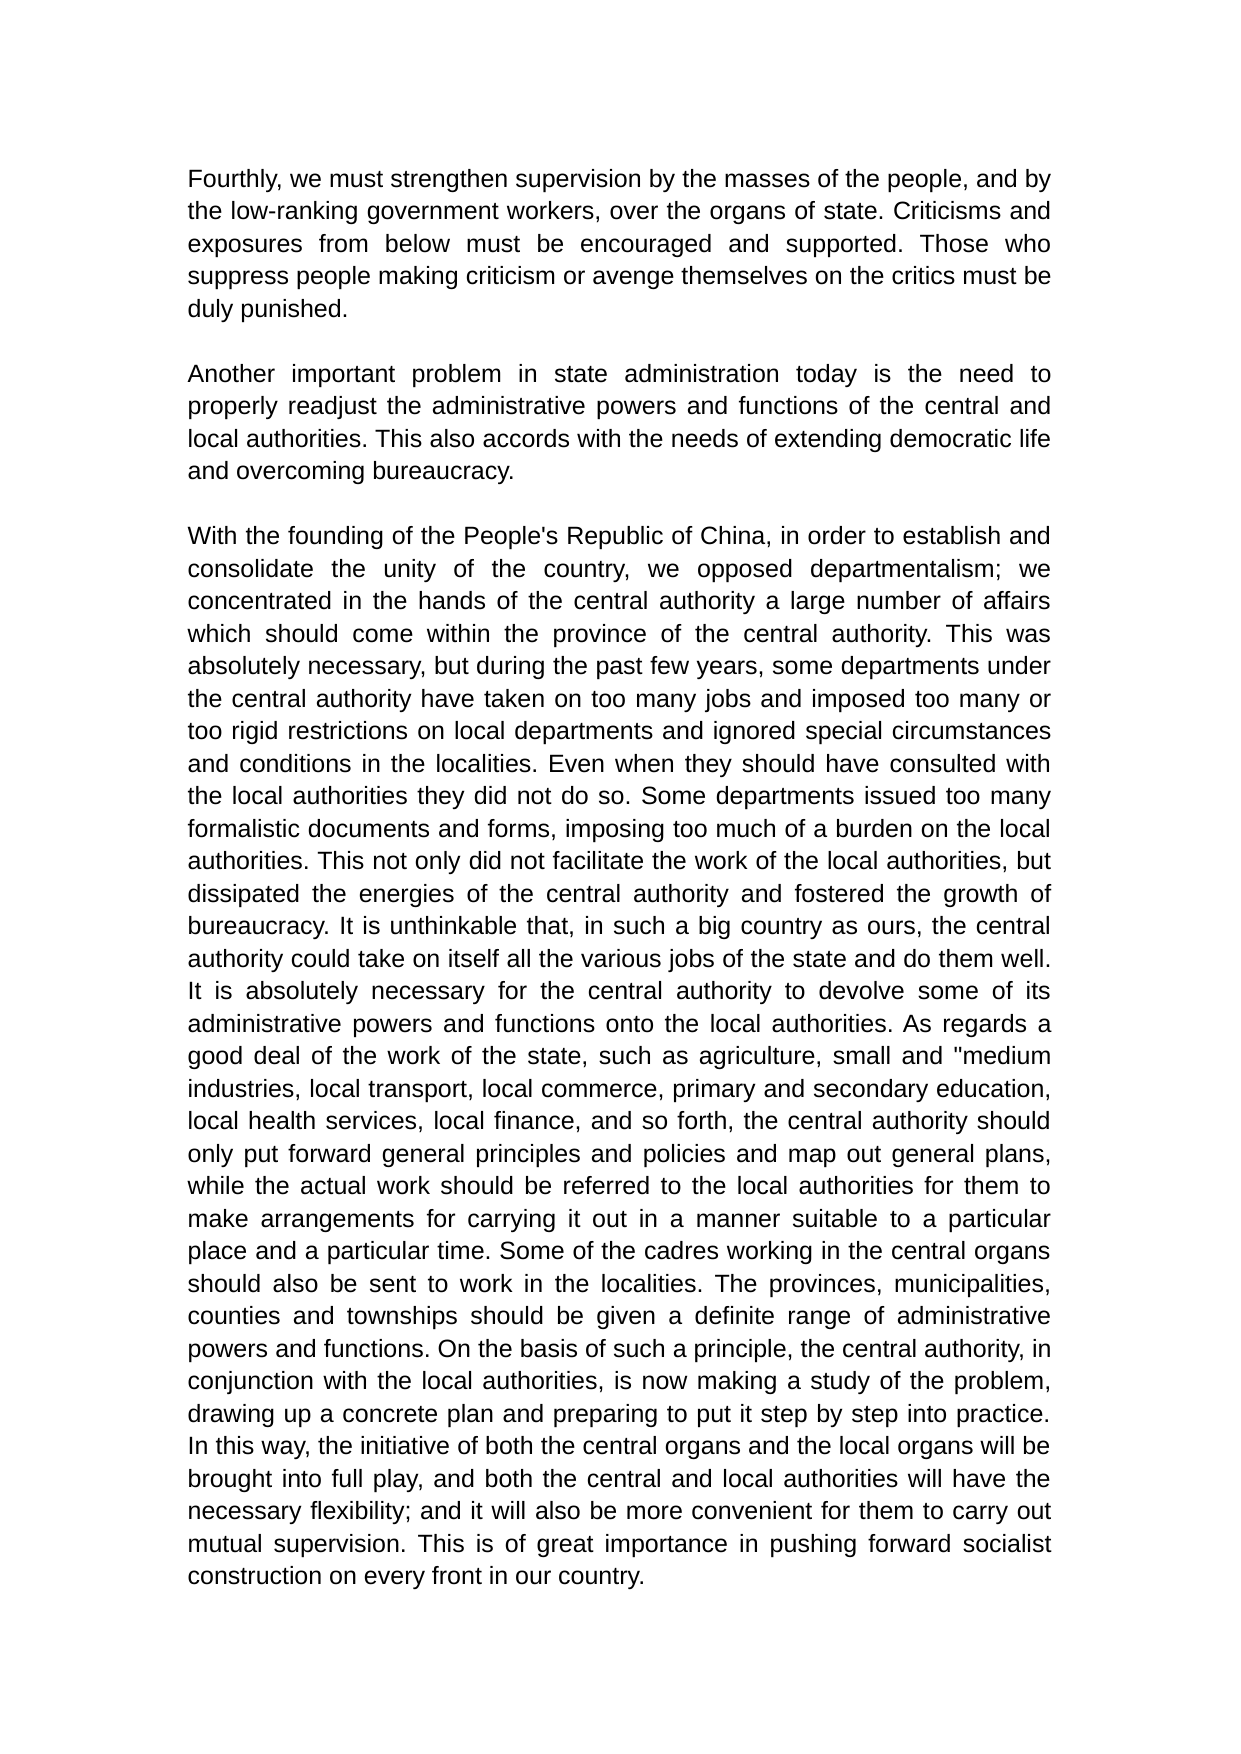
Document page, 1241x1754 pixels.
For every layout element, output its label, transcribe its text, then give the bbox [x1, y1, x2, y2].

text Fourthly, we must strengthen supervision by the masses of the people, and by the low-ranking government workers, over the organs of state. Criticisms and exposures from below must be encouraged and supported. Those who suppress people making criticism or avenge themselves on the critics must be duly punished. [187, 162, 1053, 324]
text With the founding of the People's Republic of China, in order to establish and consolidate the unity of the country, we opposed departmentalism; we concentrated in the hands of the central authority a large number of affairs which should come within the province of the central authority. This was absolutely necessary, but during the past few years, some departments under the central authority have taken on too many jobs and imposed too many or too rigid restrictions on local departments and ignored special circumstances and conditions in the localities. Even when they should have consulted with the local authorities they did not do so. Some departments issued too many formalistic documents and forms, imposing too much of a burden on the local authorities. This not only did not facilitate the work of the local authorities, but dissipated the energies of the central authority and fostered the growth of bureaucracy. It is unthinkable that, in such a big country as ours, the central authority could take on itself all the various jobs of the state and do them well. It is absolutely necessary for the central authority to devolve some of its administrative powers and functions onto the local authorities. As regards a good deal of the work of the state, such as agriculture, small and "medium industries, local transport, local commerce, primary and secondary education, local health services, local finance, and so forth, the central authority should only put forward general principles and policies and map out general plans, while the actual work should be referred to the local authorities for them to make arrangements for carrying it out in a manner suitable to a particular place and a particular time. Some of the cadres working in the central organs should also be sent to work in the localities. The provinces, municipalities, counties and townships should be given a definite range of administrative powers and functions. On the basis of such a principle, the central authority, in conjunction with the local authorities, is now making a study of the problem, drawing up a concrete plan and preparing to put it step by step into practice. In this way, the initiative of both the central organs and the local organs will be brought into full play, and both the central and local authorities will have the necessary flexibility; and it will also be more convenient for them to carry out mutual supervision. This is of great importance in pushing forward socialist construction on every front in our country. [187, 519, 1053, 1592]
text Another important problem in state administration today is the need to properly readjust the administrative powers and functions of the central and local authorities. This also accords with the needs of extending democratic life and overcoming bureaucracy. [187, 357, 1053, 487]
